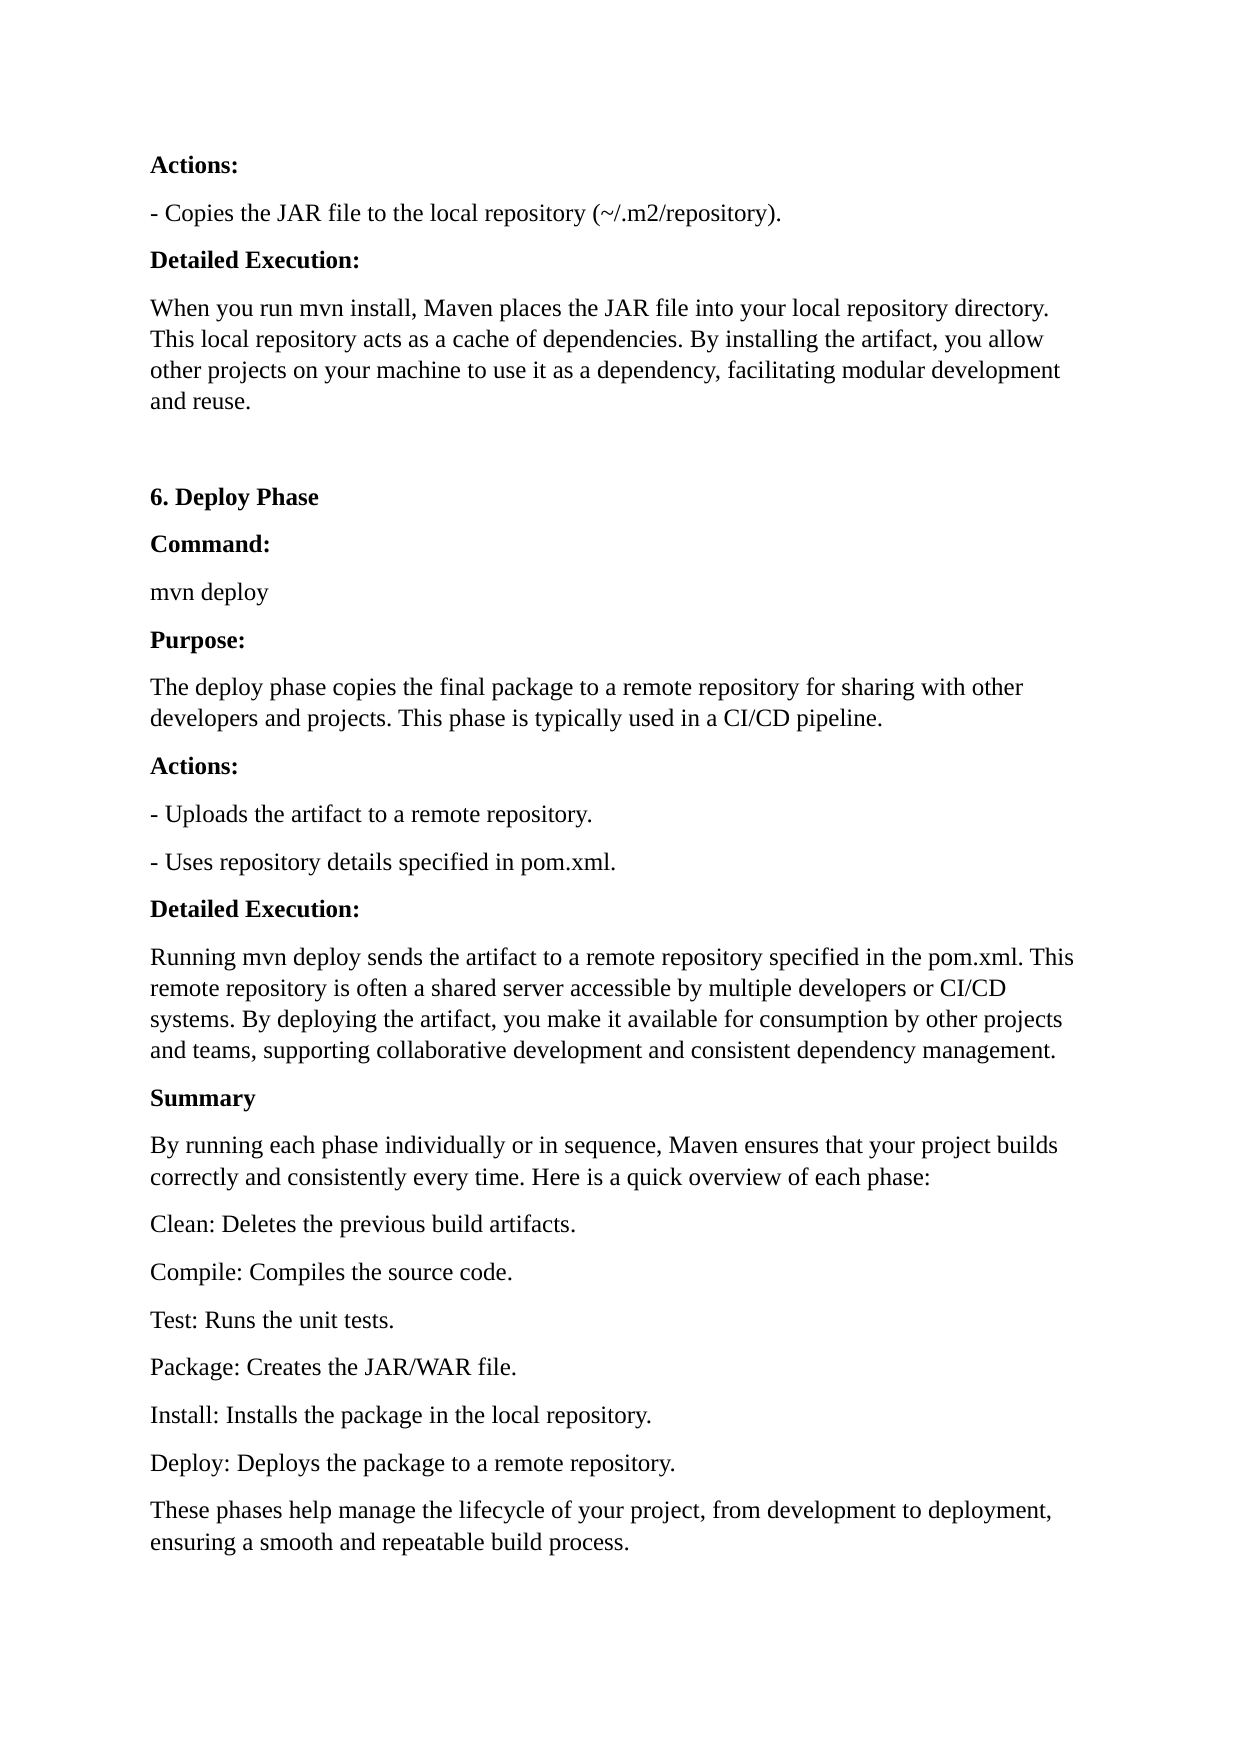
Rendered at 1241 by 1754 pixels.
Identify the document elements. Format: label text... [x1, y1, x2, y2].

text Detailed Execution: [150, 245, 1090, 274]
text Actions: [150, 751, 1090, 780]
text When you run mvn install, Maven places the JAR file into your local repository directory. This local repository acts as a cache of dependencies. By installing the artifact, you allow other projects on your machine to use it as a dependency, facilitating modular development and reuse. [150, 293, 1090, 415]
text These phases help manage the lifecycle of your project, from development to deployment, ensuring a smooth and repeatable build process. [150, 1496, 1090, 1555]
text Deploy: Deploys the package to a remote repository. [150, 1448, 1090, 1477]
text - Uploads the artifact to a remote repository. [150, 799, 1090, 828]
text Install: Installs the package in the local repository. [150, 1400, 1090, 1429]
text - Uses repository details specified in pom.xml. [150, 847, 1090, 875]
text Command: [150, 529, 1090, 558]
text Actions: [150, 150, 1090, 179]
text - Copies the JAR file to the local repository (~/.m2/repository). [150, 198, 1090, 226]
text By running each phase individually or in sequence, Maven ensures that your project builds correctly and consistently every time. Here is a quick overview of each phase: [150, 1131, 1090, 1190]
text Detailed Execution: [150, 894, 1090, 923]
text Running mvn deploy sends the artifact to a remote repository specified in the pom.xml. This remote repository is often a shared server accessible by multiple developers or CI/CD systems. By deploying the artifact, you make it available for consumption by other projects and teams, supporting collaborative development and consistent dependency management. [150, 942, 1090, 1064]
text mvn deploy [150, 577, 1090, 606]
text The deploy phase copies the final package to a remote repository for sharing with other developers and projects. This phase is typically used in a CI/CD pipeline. [150, 672, 1090, 732]
text Test: Runs the unit tests. [150, 1305, 1090, 1333]
text Package: Creates the JAR/WAR file. [150, 1352, 1090, 1381]
text Purpose: [150, 625, 1090, 653]
text Summary [150, 1083, 1090, 1112]
text Clean: Deletes the previous build artifacts. [150, 1209, 1090, 1238]
text 6. Deploy Phase [150, 482, 1090, 510]
text Compile: Compiles the source code. [150, 1257, 1090, 1286]
